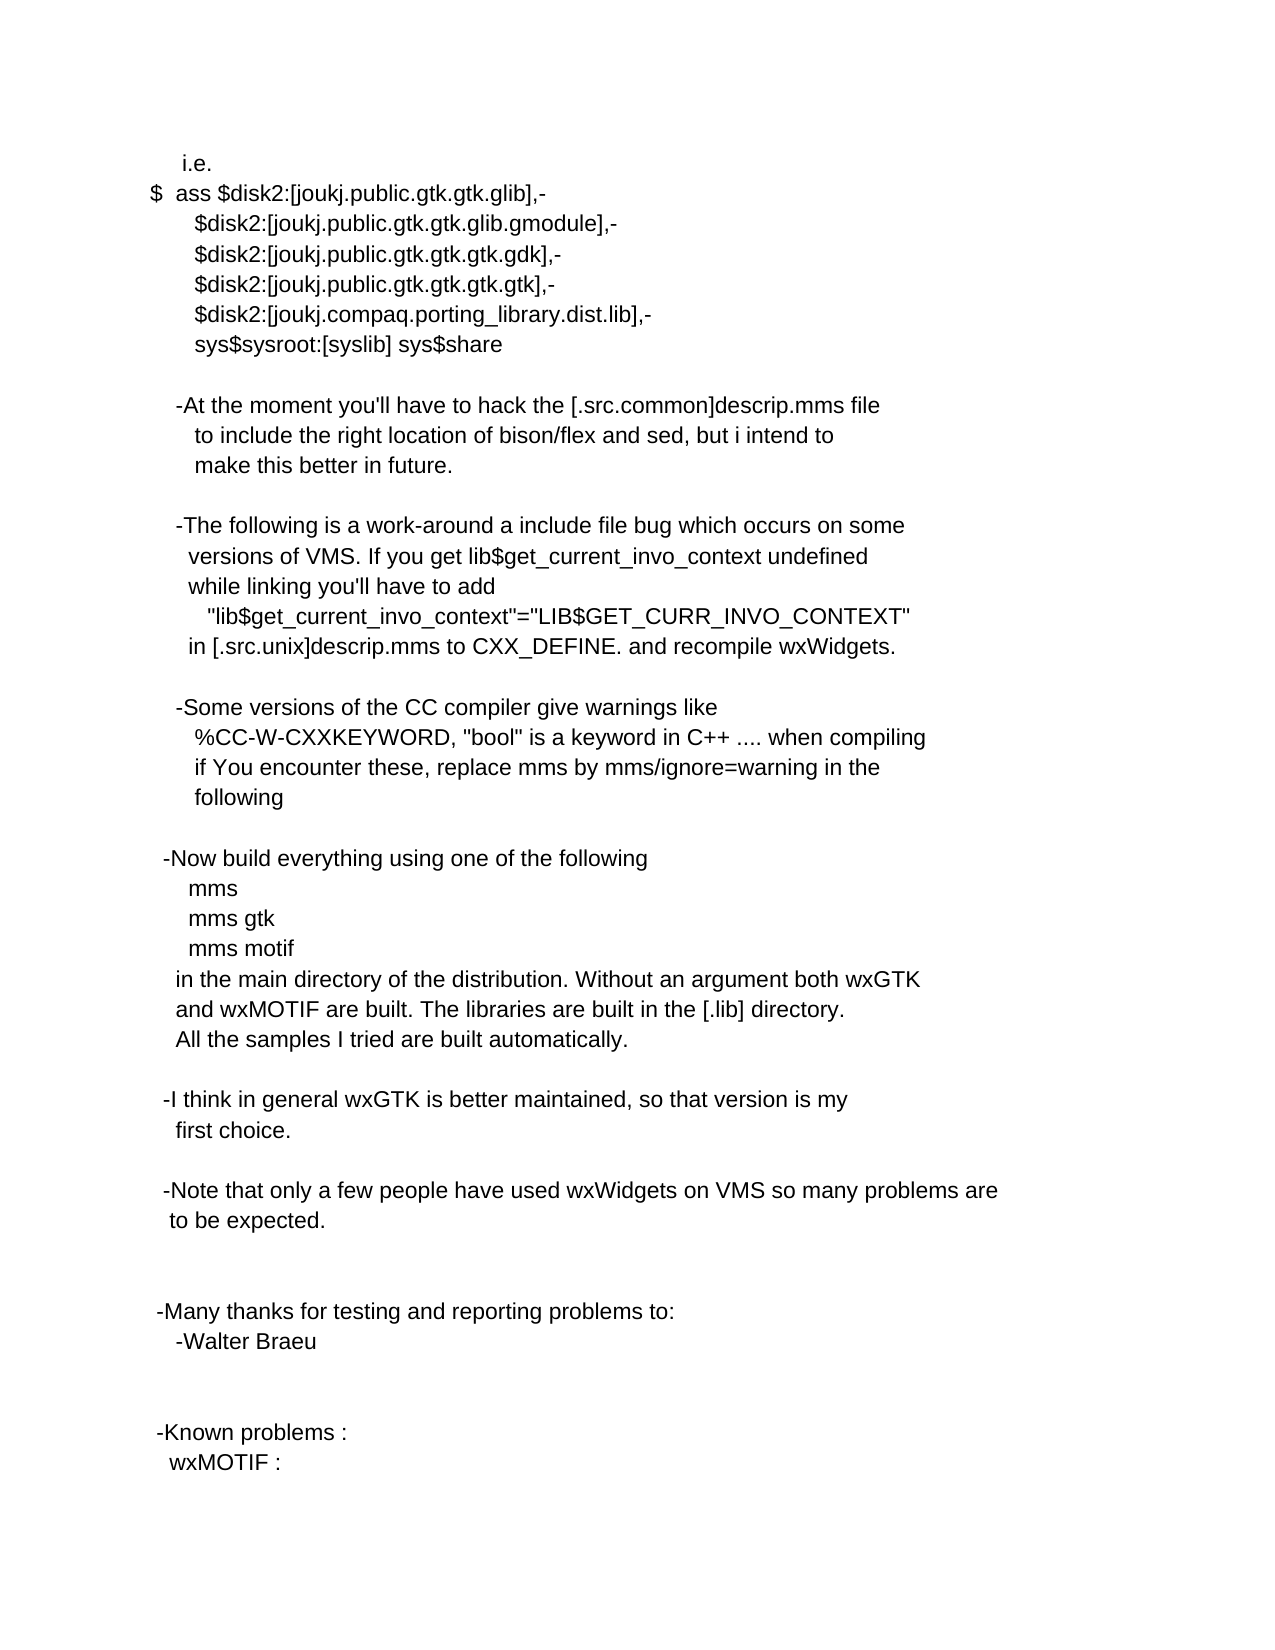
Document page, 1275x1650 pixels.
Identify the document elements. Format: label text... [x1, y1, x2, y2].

text "lib$get_current_invo_context"="LIB$GET_CURR_INVO_CONTEXT" [150, 603, 1125, 629]
text All the samples I tried are built automatically. [150, 1026, 1125, 1052]
text wxMOTIF : [150, 1449, 1125, 1475]
text mms motif [150, 935, 1125, 962]
text in the main directory of the distribution. Without an argument both wxGTK [150, 966, 1125, 992]
text while linking you'll have to add [150, 573, 1125, 599]
text -Walter Braeu [150, 1328, 1125, 1354]
text following [150, 784, 1125, 811]
text $ ass $disk2:[joukj.public.gtk.gtk.glib],- [150, 180, 1125, 207]
text -Some versions of the CC compiler give warnings like [150, 694, 1125, 720]
text i.e. [150, 150, 1125, 176]
text first choice. [150, 1117, 1125, 1143]
text $disk2:[joukj.public.gtk.gtk.gtk.gdk],- [150, 241, 1125, 267]
text if You encounter these, replace mms by mms/ignore=warning in the [150, 754, 1125, 781]
text mms [150, 875, 1125, 901]
text sys$sysroot:[syslib] sys$share [150, 331, 1125, 358]
text make this better in future. [150, 452, 1125, 478]
text %CC-W-CXXKEYWORD, "bool" is a keyword in C++ .... when compiling [150, 724, 1125, 750]
text -Known problems : [150, 1419, 1125, 1445]
text $disk2:[joukj.public.gtk.gtk.gtk.gtk],- [150, 271, 1125, 297]
text -Now build everything using one of the following [150, 845, 1125, 871]
text versions of VMS. If you get lib$get_current_invo_context undefined [150, 543, 1125, 569]
text -At the moment you'll have to hack the [.src.common]descrip.mms file [150, 392, 1125, 418]
text -The following is a work-around a include file bug which occurs on some [150, 512, 1125, 539]
text in [.src.unix]descrip.mms to CXX_DEFINE. and recompile wxWidgets. [150, 633, 1125, 660]
text mms gtk [150, 905, 1125, 932]
text to be expected. [150, 1207, 1125, 1234]
text $disk2:[joukj.compaq.porting_library.dist.lib],- [150, 301, 1125, 327]
text -Note that only a few people have used wxWidgets on VMS so many problems are [150, 1177, 1125, 1203]
text -I think in general wxGTK is better maintained, so that version is my [150, 1086, 1125, 1113]
text and wxMOTIF are built. The libraries are built in the [.lib] directory. [150, 996, 1125, 1022]
text to include the right location of bison/flex and sed, but i intend to [150, 422, 1125, 448]
text -Many thanks for testing and reporting problems to: [150, 1298, 1125, 1324]
text $disk2:[joukj.public.gtk.gtk.glib.gmodule],- [150, 210, 1125, 237]
